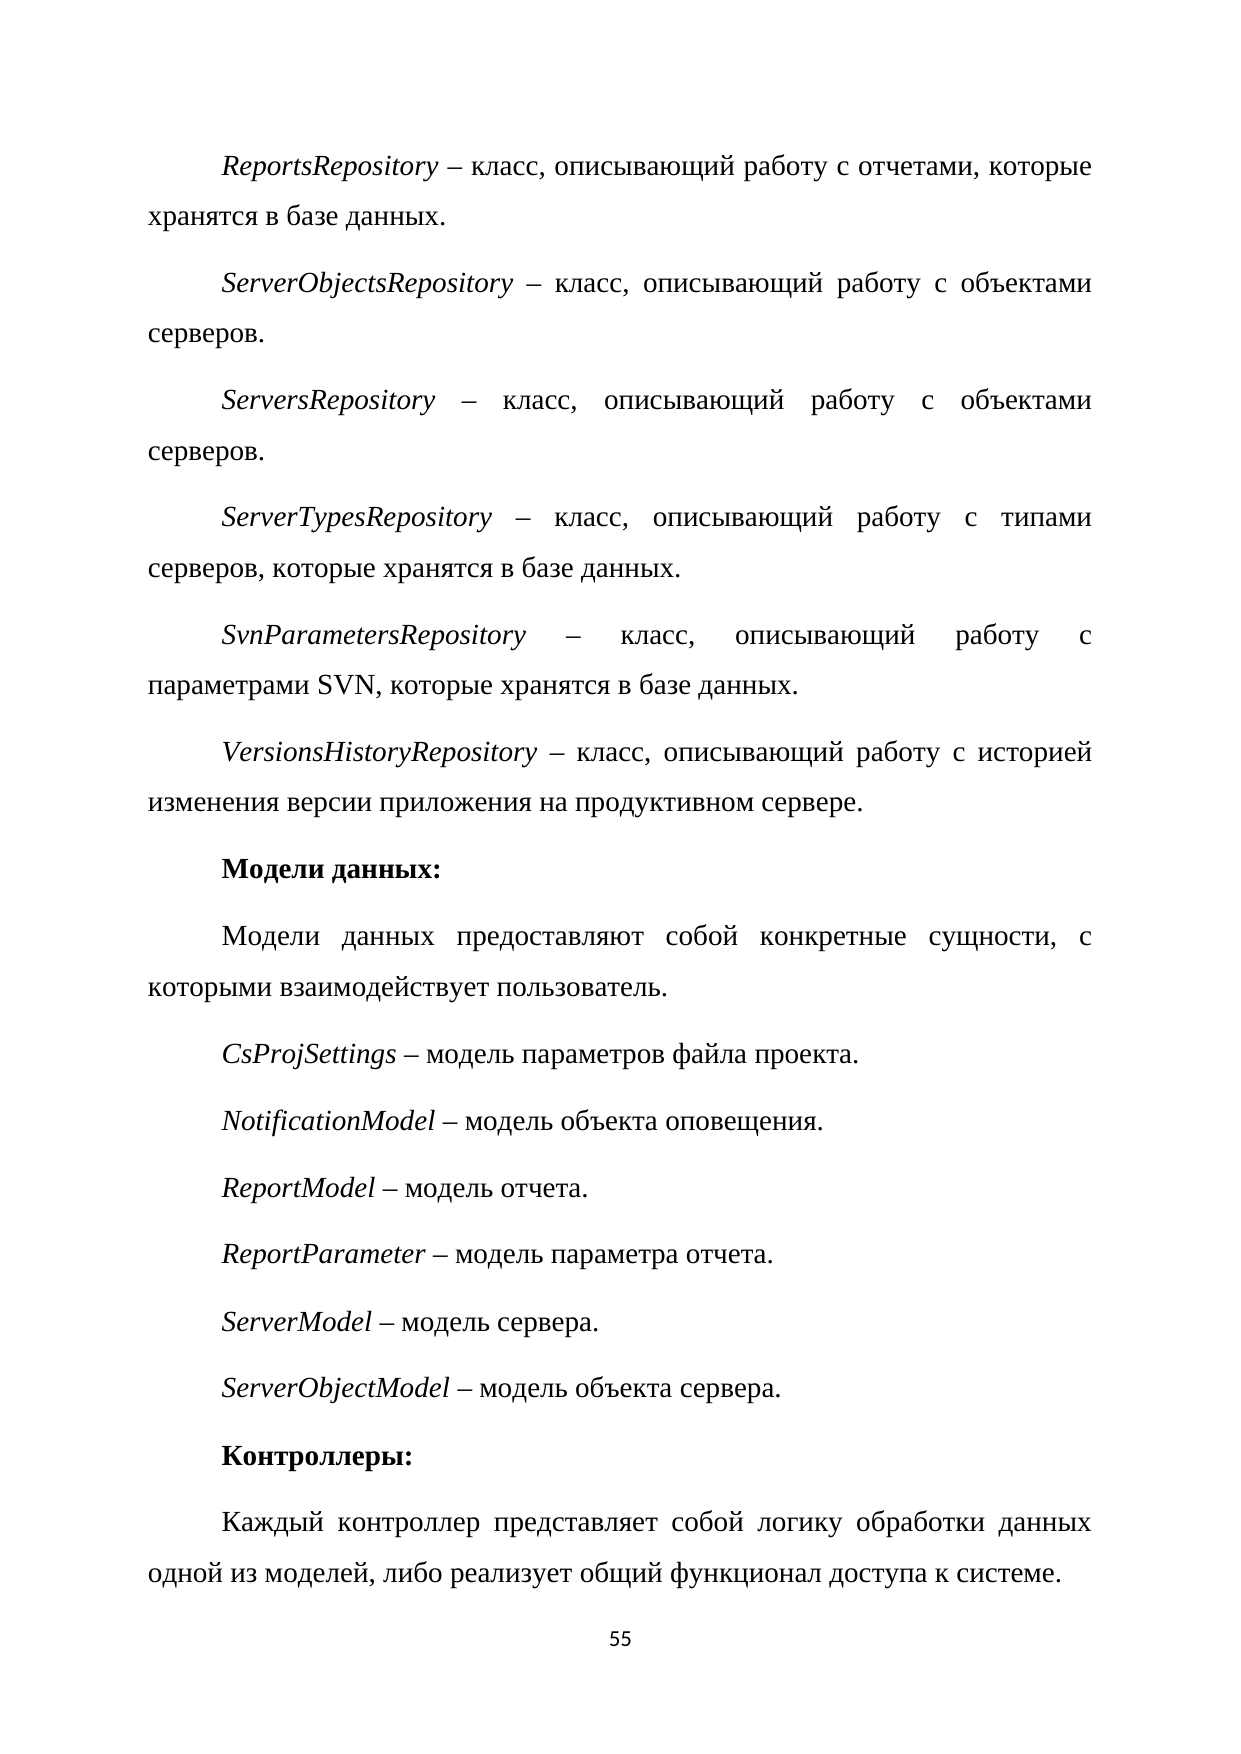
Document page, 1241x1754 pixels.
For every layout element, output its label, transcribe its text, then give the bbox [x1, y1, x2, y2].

text Каждый контроллер представляет собой логику обработки данных одной из моделей, либо реализует общий функционал доступа к системе. [148, 1504, 1092, 1588]
text ReportsRepository – класс, описывающий работу с отчетами, которые хранятся в базе данных. [148, 148, 1092, 232]
text VersionsHistoryRepository – класс, описывающий работу с историей изменения версии приложения на продуктивном сервере. [148, 734, 1092, 818]
text ReportParameter – модель параметра отчета. [148, 1237, 1092, 1270]
text Модели данных предоставляют собой конкретные сущности, с которыми взаимодействует пользователь. [148, 918, 1092, 1002]
text SvnParametersRepository – класс, описывающий работу с параметрами SVN, которые хранятся в базе данных. [148, 617, 1092, 701]
text ServerObjectModel – модель объекта сервера. [148, 1371, 1092, 1404]
text ServersRepository – класс, описывающий работу с объектами серверов. [148, 382, 1092, 466]
text Контроллеры: [148, 1438, 1092, 1471]
text Модели данных: [148, 851, 1092, 885]
text ServerModel – модель сервера. [148, 1304, 1092, 1337]
text ReportModel – модель отчета. [148, 1170, 1092, 1203]
text ServerObjectsRepository – класс, описывающий работу с объектами серверов. [148, 265, 1092, 349]
text NotificationModel – модель объекта оповещения. [148, 1103, 1092, 1136]
text CsProjSettings – модель параметров файла проекта. [148, 1036, 1092, 1069]
text ServerTypesRepository – класс, описывающий работу с типами серверов, которые хранятся в базе данных. [148, 499, 1092, 583]
